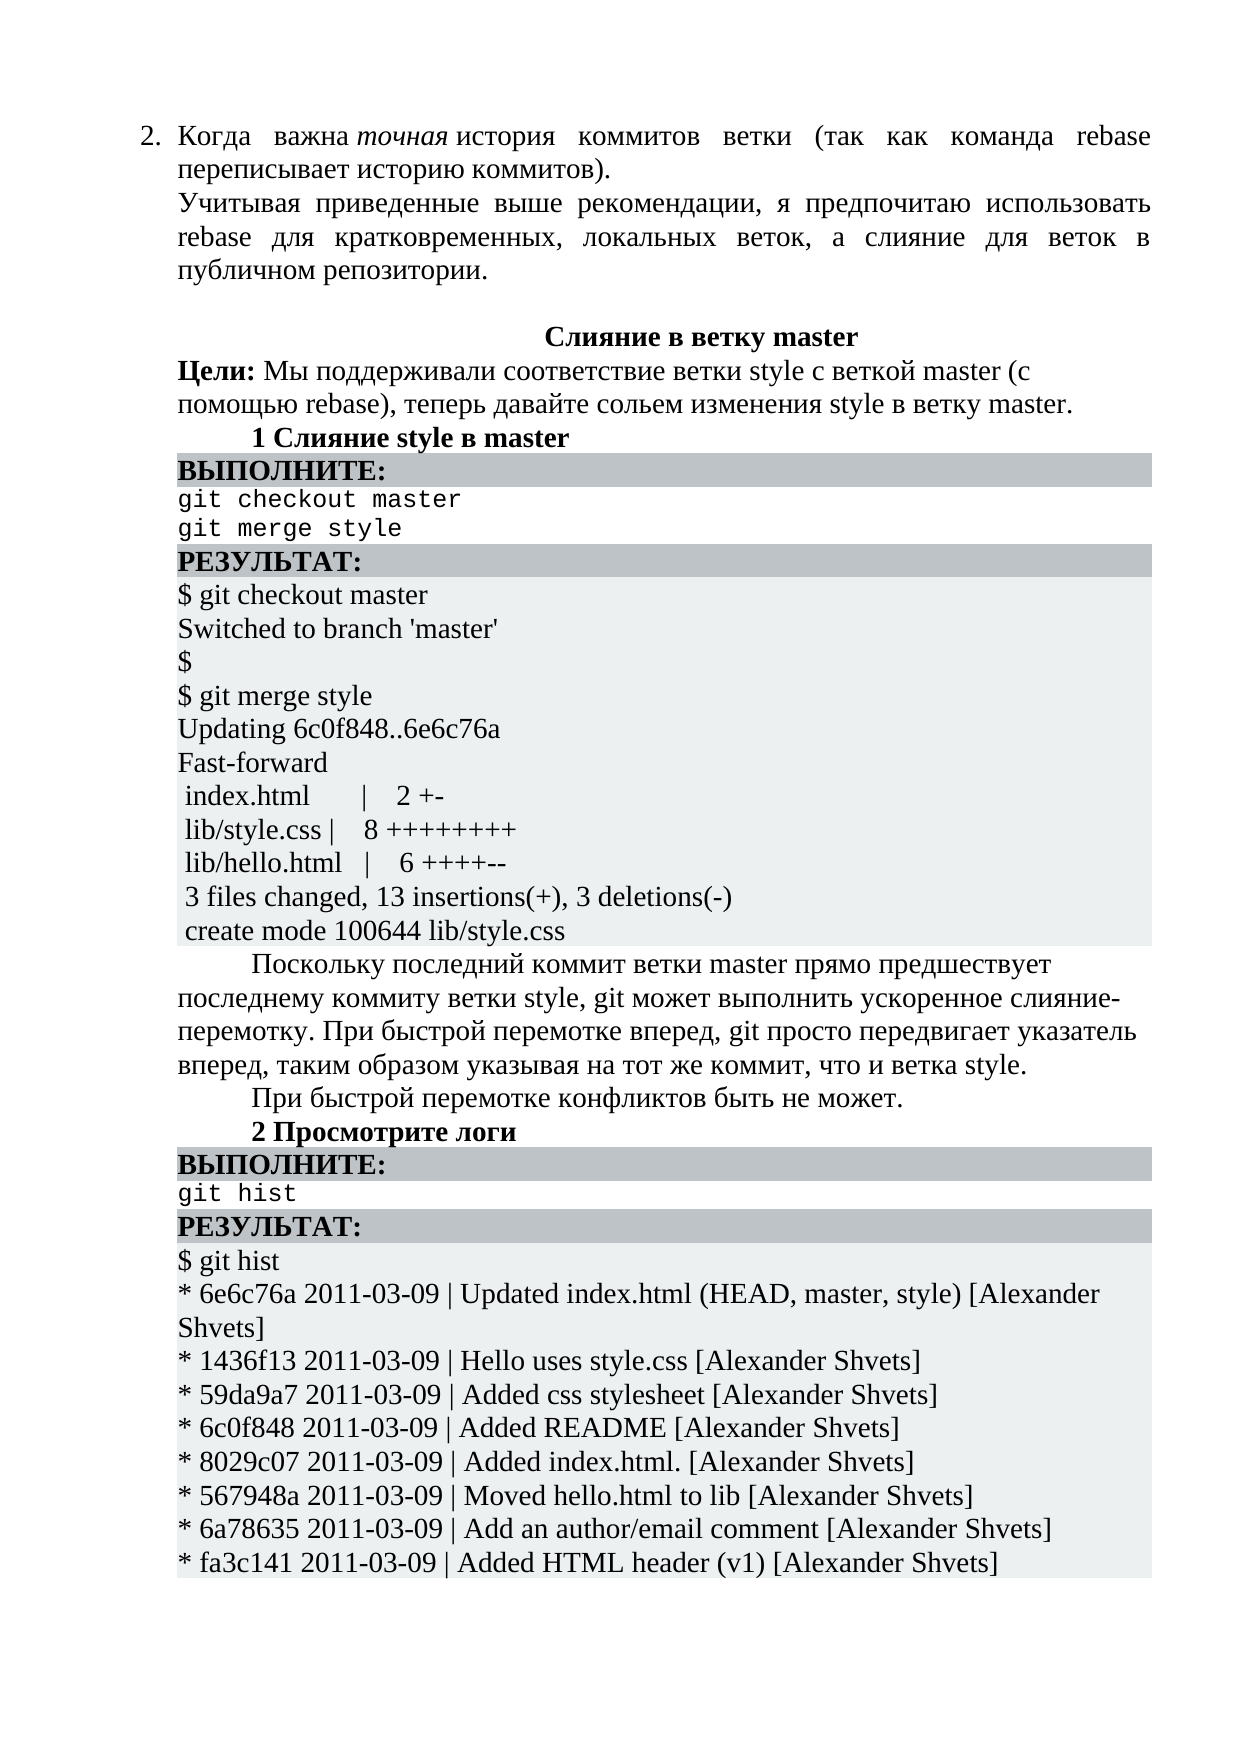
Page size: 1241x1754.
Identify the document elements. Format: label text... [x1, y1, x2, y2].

text * 6e6c76a 2011-03-09 | Updated index.html (HEAD, master, style) [Alexander Shvets] [177, 1276, 1152, 1343]
text * 6c0f848 2011-03-09 | Added README [Alexander Shvets] [177, 1411, 1152, 1444]
text git merge style [177, 515, 1152, 544]
subtitle Цели: Мы поддерживали соответствие ветки style с веткой master (с помощью rebase), теперь давайте сольем изменения style в ветку master. [177, 353, 1152, 420]
text $ git hist [177, 1243, 1152, 1276]
text Switched to branch 'master' [177, 611, 1152, 644]
text Поскольку последний коммит ветки master прямо предшествует последнему коммиту ветки style, git может выполнить ускоренное слияние-перемотку. При быстрой перемотке вперед, git просто передвигает указатель вперед, таким образом указывая на тот же коммит, что и ветка style. [177, 946, 1152, 1080]
text create mode 100644 lib/style.css [177, 913, 1152, 946]
text git checkout master [177, 487, 1152, 515]
text * 8029c07 2011-03-09 | Added index.html. [Alexander Shvets] [177, 1444, 1152, 1478]
subtitle ВЫПОЛНИТЕ: [177, 453, 1152, 487]
text При быстрой перемотке конфликтов быть не может. [177, 1080, 1152, 1114]
text $ git checkout master [177, 577, 1152, 611]
subtitle ВЫПОЛНИТЕ: [177, 1147, 1152, 1181]
subtitle РЕЗУЛЬТАТ: [177, 1209, 1152, 1243]
text Updating 6c0f848..6e6c76a [177, 711, 1152, 745]
text lib/hello.html | 6 ++++-- [177, 846, 1152, 879]
text 3 files changed, 13 insertions(+), 3 deletions(-) [177, 879, 1152, 913]
text git hist [177, 1181, 1152, 1209]
text index.html | 2 +- [177, 778, 1152, 812]
text * 6a78635 2011-03-09 | Add an author/email comment [Alexander Shvets] [177, 1511, 1152, 1545]
subtitle 2 Просмотрите логи [177, 1114, 1152, 1147]
text * 567948a 2011-03-09 | Moved hello.html to lib [Alexander Shvets] [177, 1478, 1152, 1511]
text $ [177, 644, 1152, 678]
subtitle Слияние в ветку master [177, 319, 1152, 353]
text * 59da9a7 2011-03-09 | Added css stylesheet [Alexander Shvets] [177, 1377, 1152, 1411]
text $ git merge style [177, 678, 1152, 711]
text * fa3c141 2011-03-09 | Added HTML header (v1) [Alexander Shvets] [177, 1545, 1152, 1578]
text lib/style.css | 8 ++++++++ [177, 812, 1152, 846]
text Учитывая приведенные выше рекомендации, я предпочитаю использовать rebase для кратковременных, локальных веток, а слияние для веток в публичном репозитории. [177, 185, 1152, 286]
text Fast-forward [177, 745, 1152, 778]
subtitle 1 Слияние style в master [177, 420, 1152, 453]
subtitle РЕЗУЛЬТАТ: [177, 544, 1152, 577]
text * 1436f13 2011-03-09 | Hello uses style.css [Alexander Shvets] [177, 1343, 1152, 1377]
list Когда важна точная история коммитов ветки (так как команда rebase переписывает историю коммитов). [140, 118, 1152, 185]
